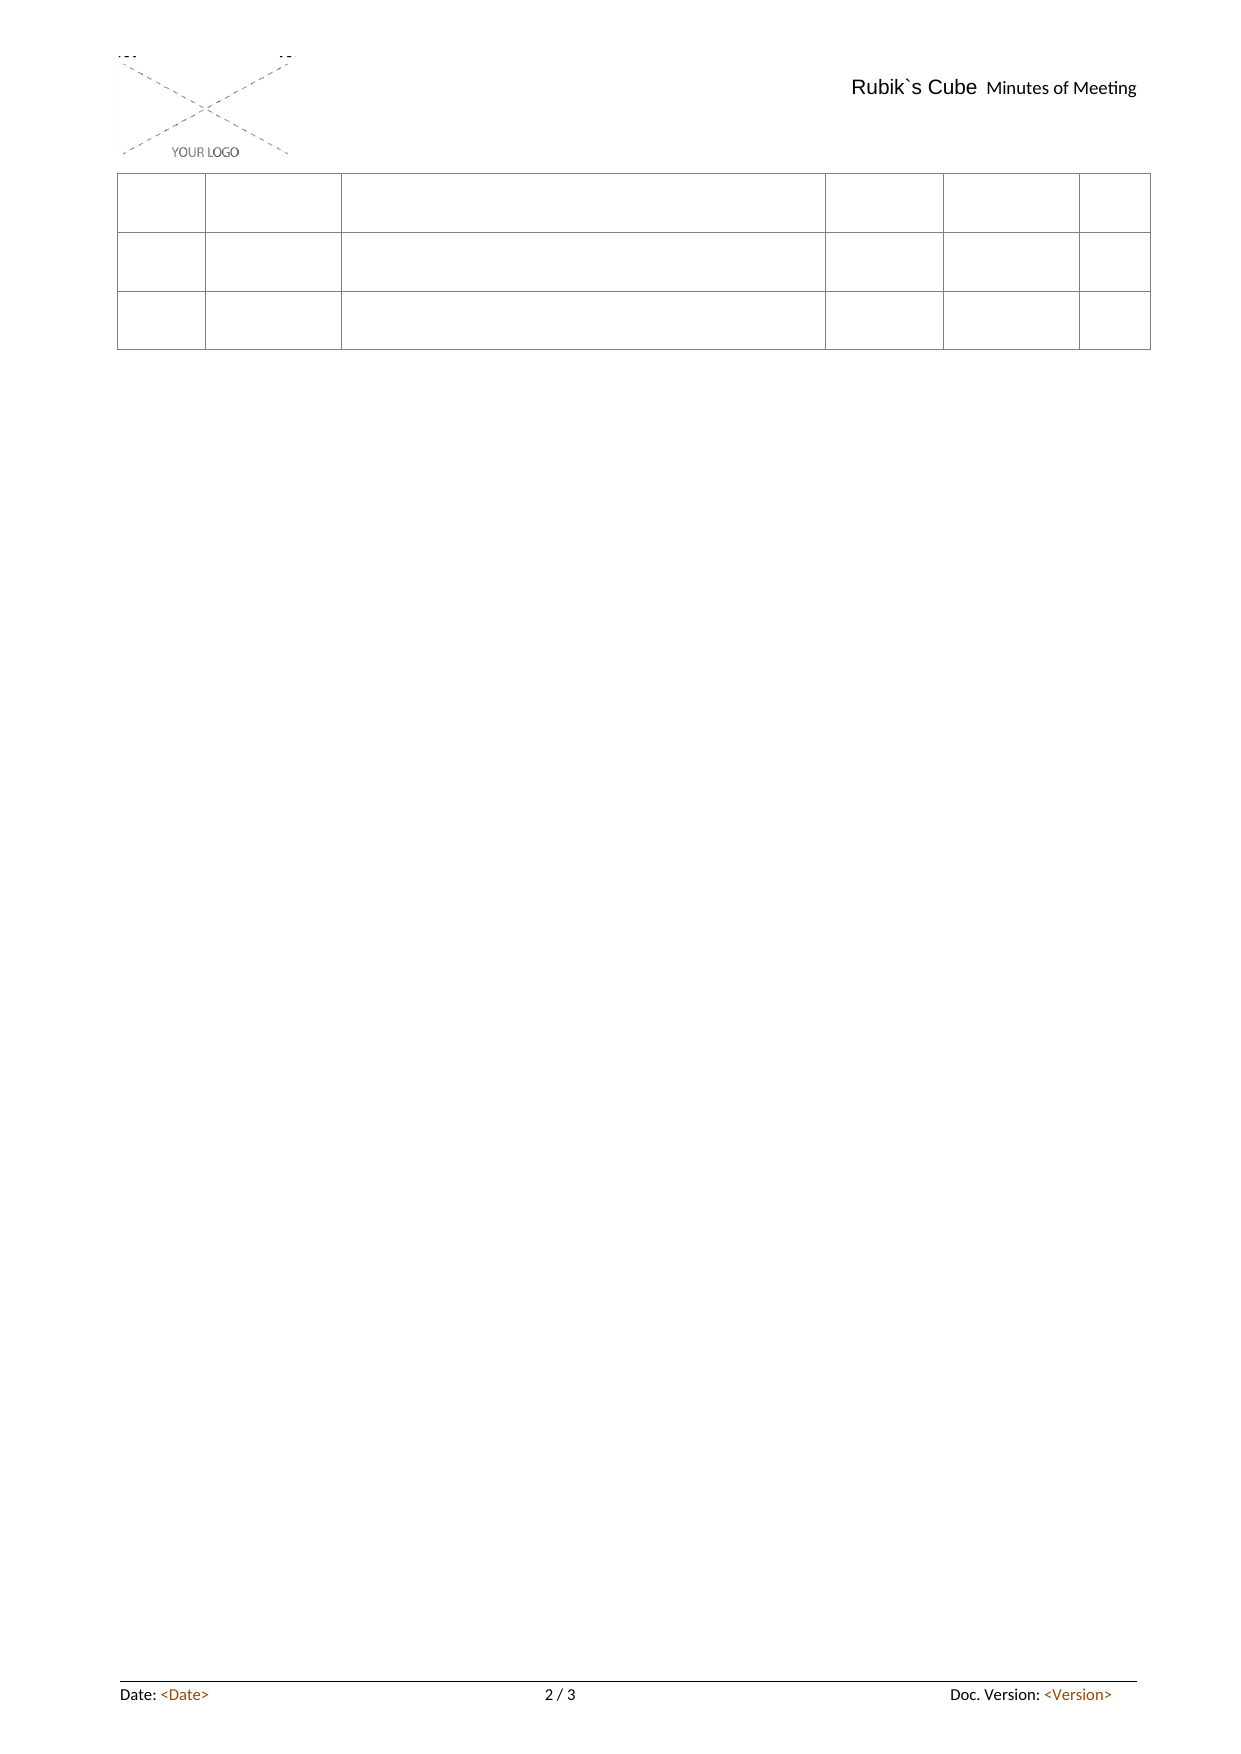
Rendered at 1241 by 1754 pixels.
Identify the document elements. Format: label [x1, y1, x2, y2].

table_cell [206, 292, 341, 349]
table_cell [206, 174, 341, 232]
table_cell [118, 292, 205, 349]
picture [117, 56, 296, 157]
table_cell [826, 233, 943, 291]
table_cell [944, 292, 1079, 349]
table_cell [342, 233, 825, 291]
table_cell [826, 174, 943, 232]
table_cell [342, 174, 825, 232]
table_cell [206, 233, 341, 291]
table_cell [944, 174, 1079, 232]
table_cell [944, 233, 1079, 291]
table_cell [1080, 174, 1150, 232]
table_cell [826, 292, 943, 349]
table_cell [118, 174, 205, 232]
table_cell [118, 233, 205, 291]
table_cell [1080, 292, 1150, 349]
table_cell [1080, 233, 1150, 291]
table_cell [342, 292, 825, 349]
